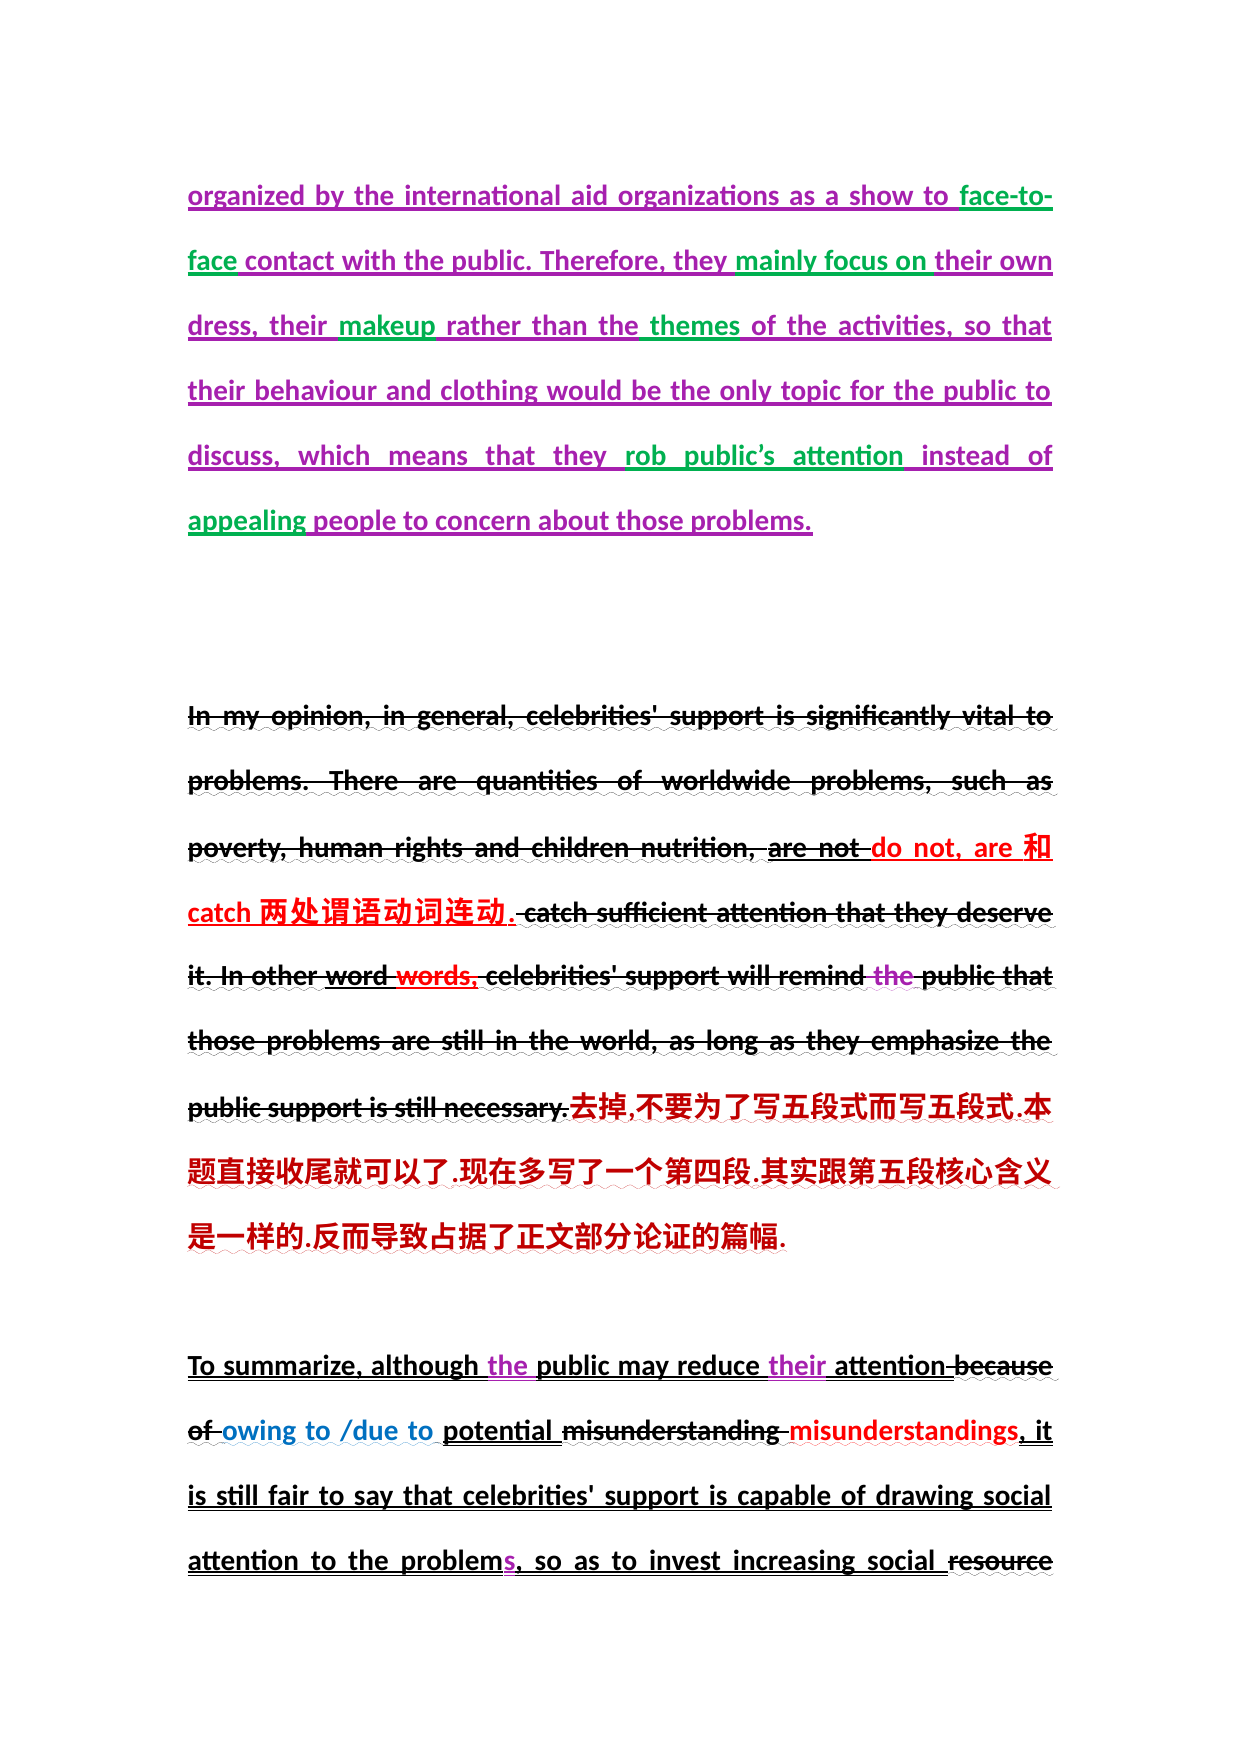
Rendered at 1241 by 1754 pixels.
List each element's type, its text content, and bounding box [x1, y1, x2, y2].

text In my opinion, in general, celebrities' support is significantly vital to problems. There are quantities of worldwide problems, such as poverty, human rights and children nutrition, are not do not, are和catch两处谓语动词连动. catch sufficient attention that they deserve it. In other word words, celebrities' support will remind the public that those problems are still in the world, as long as they emphasize the public support is still necessary.去掉,不要为了写五段式而写五段式.本题直接收尾就可以了.现在多写了一个第四段.其实跟第五段核心含义是一样的.反而导致占据了正文部分论证的篇幅. [187, 1186, 1053, 1267]
text In my opinion, in general, celebrities' support is significantly vital to problems. There are quantities of worldwide problems, such as poverty, human rights and children nutrition, are not do not, are和catch两处谓语动词连动. catch sufficient attention that they deserve it. In other word words, celebrities' support will remind the public that those problems are still in the world, as long as they emphasize the public support is still necessary.去掉,不要为了写五段式而写五段式.本题直接收尾就可以了.现在多写了一个第四段.其实跟第五段核心含义是一样的.反而导致占据了正文部分论证的篇幅. [187, 988, 1053, 1055]
text In my opinion, in general, celebrities' support is significantly vital to problems. There are quantities of worldwide problems, such as poverty, human rights and children nutrition, are not do not, are和catch两处谓语动词连动. catch sufficient attention that they deserve it. In other word words, celebrities' support will remind the public that those problems are still in the world, as long as they emphasize the public support is still necessary.去掉,不要为了写五段式而写五段式.本题直接收尾就可以了.现在多写了一个第四段.其实跟第五段核心含义是一样的.反而导致占据了正文部分论证的篇幅. [187, 728, 1053, 781]
text In my opinion, in general, celebrities' support is significantly vital to problems. There are quantities of worldwide problems, such as poverty, human rights and children nutrition, are not do not, are和catch两处谓语动词连动. catch sufficient attention that they deserve it. In other word words, celebrities' support will remind the public that those problems are still in the world, as long as they emphasize the public support is still necessary.去掉,不要为了写五段式而写五段式.本题直接收尾就可以了.现在多写了一个第四段.其实跟第五段核心含义是一样的.反而导致占据了正文部分论证的篇幅. [187, 793, 1053, 862]
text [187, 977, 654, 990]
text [187, 162, 1053, 207]
text In my opinion, in general, celebrities' support is significantly vital to problems. There are quantities of worldwide problems, such as poverty, human rights and children nutrition, are not do not, are和catch两处谓语动词连动. catch sufficient attention that they deserve it. In other word words, celebrities' support will remind the public that those problems are still in the world, as long as they emphasize the public support is still necessary.去掉,不要为了写五段式而写五段式.本题直接收尾就可以了.现在多写了一个第四段.其实跟第五段核心含义是一样的.反而导致占据了正文部分论证的篇幅. [187, 925, 1053, 976]
text In my opinion, in general, celebrities' support is significantly vital to problems. There are quantities of worldwide problems, such as poverty, human rights and children nutrition, are not do not, are和catch两处谓语动词连动. catch sufficient attention that they deserve it. In other word words, celebrities' support will remind the public that those problems are still in the world, as long as they emphasize the public support is still necessary.去掉,不要为了写五段式而写五段式.本题直接收尾就可以了.现在多写了一个第四段.其实跟第五段核心含义是一样的.反而导致占据了正文部分论证的篇幅. [187, 860, 1053, 927]
text In my opinion, in general, celebrities' support is significantly vital to problems. There are quantities of worldwide problems, such as poverty, human rights and children nutrition, are not do not, are和catch两处谓语动词连动. catch sufficient attention that they deserve it. In other word words, celebrities' support will remind the public that those problems are still in the world, as long as they emphasize the public support is still necessary.去掉,不要为了写五段式而写五段式.本题直接收尾就可以了.现在多写了一个第四段.其实跟第五段核心含义是一样的.反而导致占据了正文部分论证的篇幅. [187, 1053, 1053, 1122]
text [187, 1443, 1053, 1592]
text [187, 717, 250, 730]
text In my opinion, in general, celebrities' support is significantly vital to problems. There are quantities of worldwide problems, such as poverty, human rights and children nutrition, are not do not, are和catch两处谓语动词连动. catch sufficient attention that they deserve it. In other word words, celebrities' support will remind the public that those problems are still in the world, as long as they emphasize the public support is still necessary.去掉,不要为了写五段式而写五段式.本题直接收尾就可以了.现在多写了一个第四段.其实跟第五段核心含义是一样的.反而导致占据了正文部分论证的篇幅. [187, 1120, 1053, 1188]
